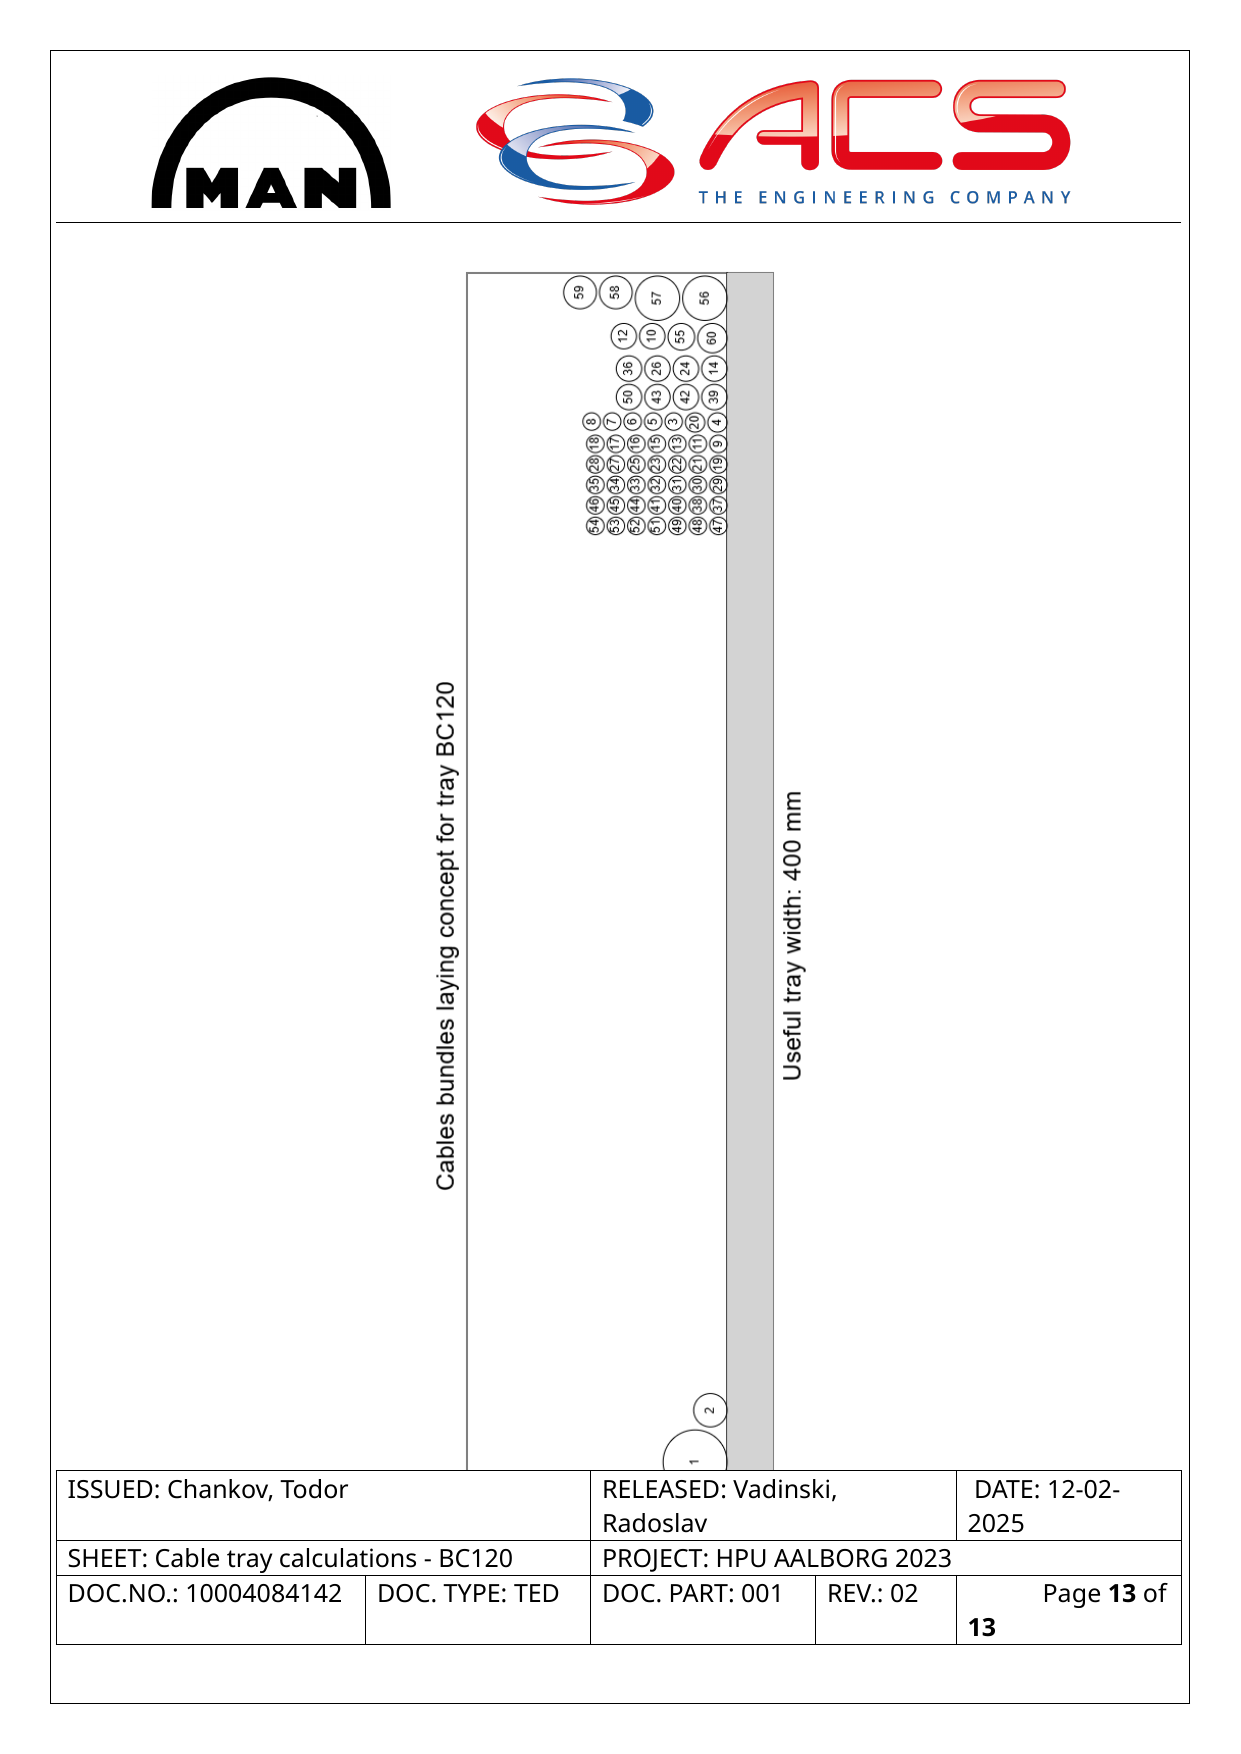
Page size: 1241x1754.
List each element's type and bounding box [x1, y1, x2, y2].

picture [151, 75, 391, 211]
picture [475, 75, 1086, 211]
